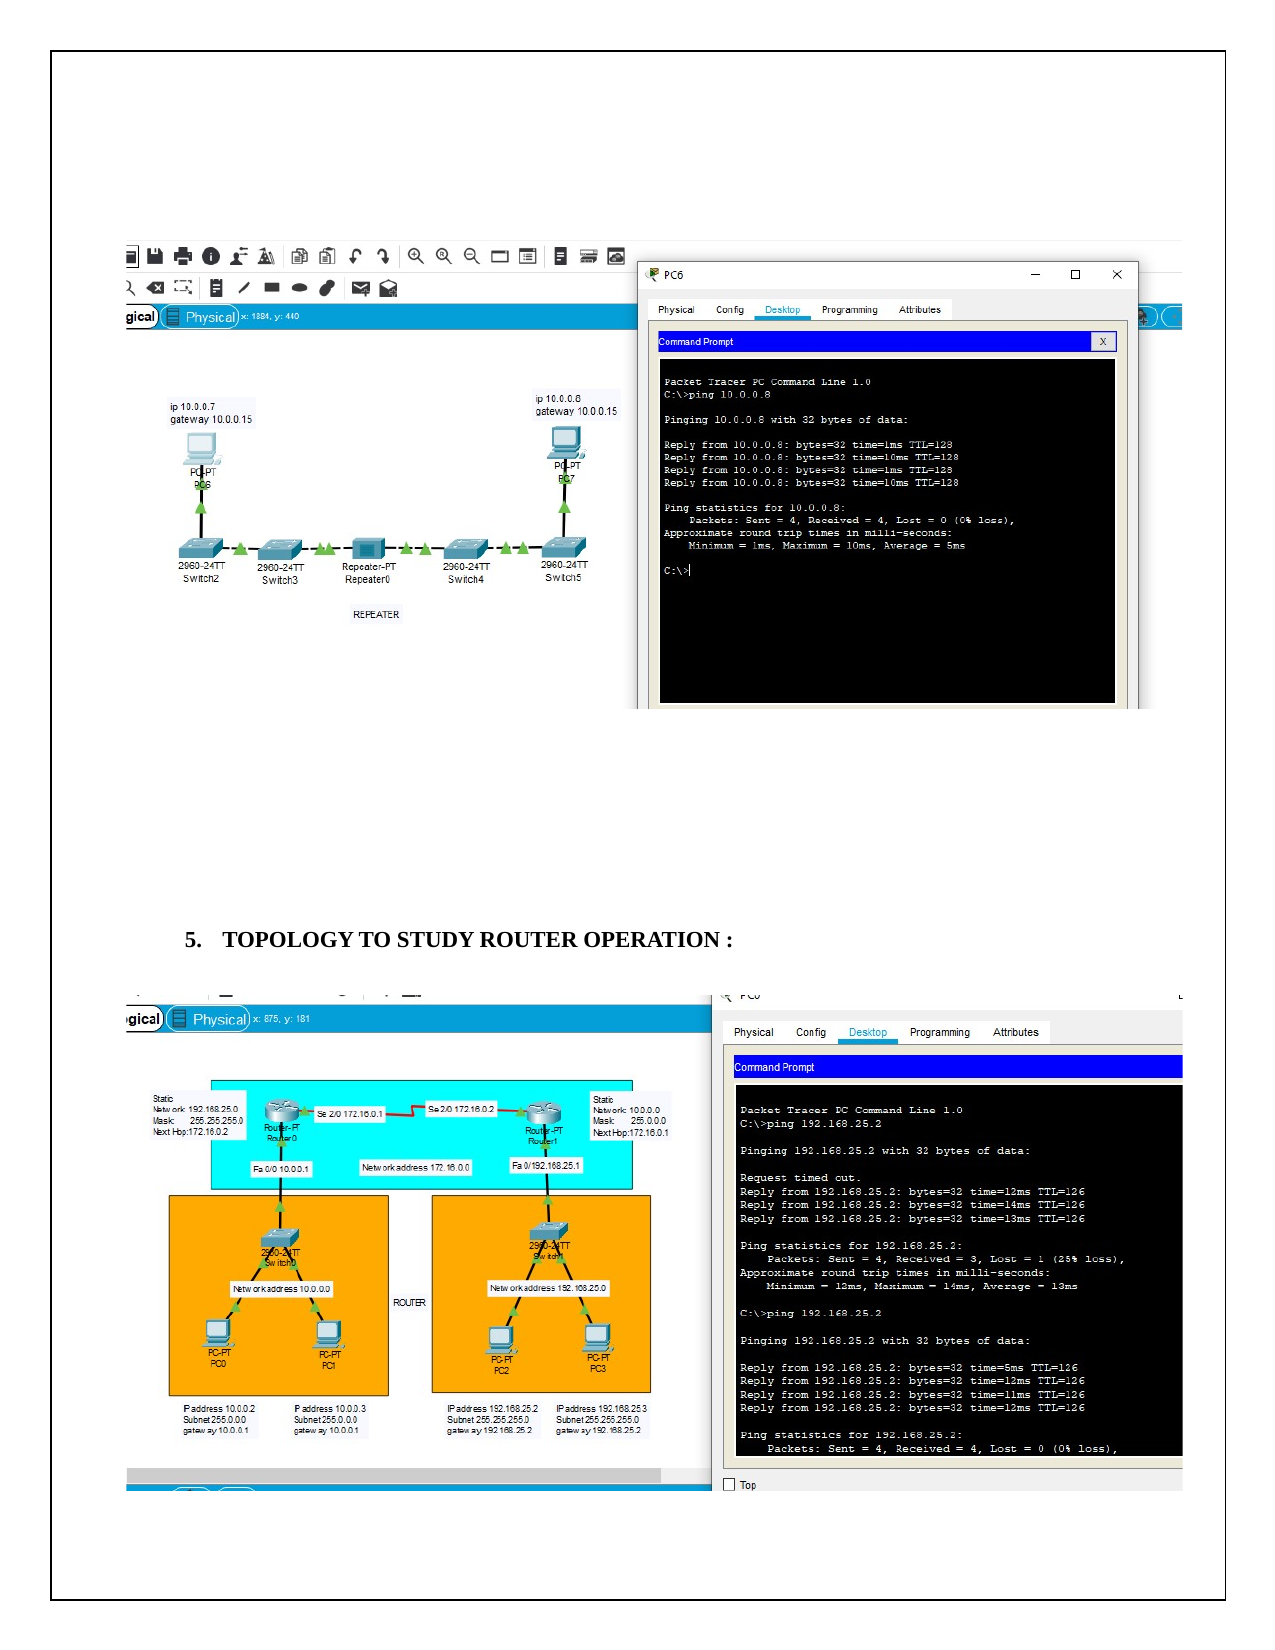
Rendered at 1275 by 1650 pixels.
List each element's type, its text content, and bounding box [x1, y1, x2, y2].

picture [126, 237, 1183, 709]
list TOPOLOGY TO STUDY ROUTER OPERATION : [184, 924, 1218, 953]
picture [126, 995, 1183, 1491]
